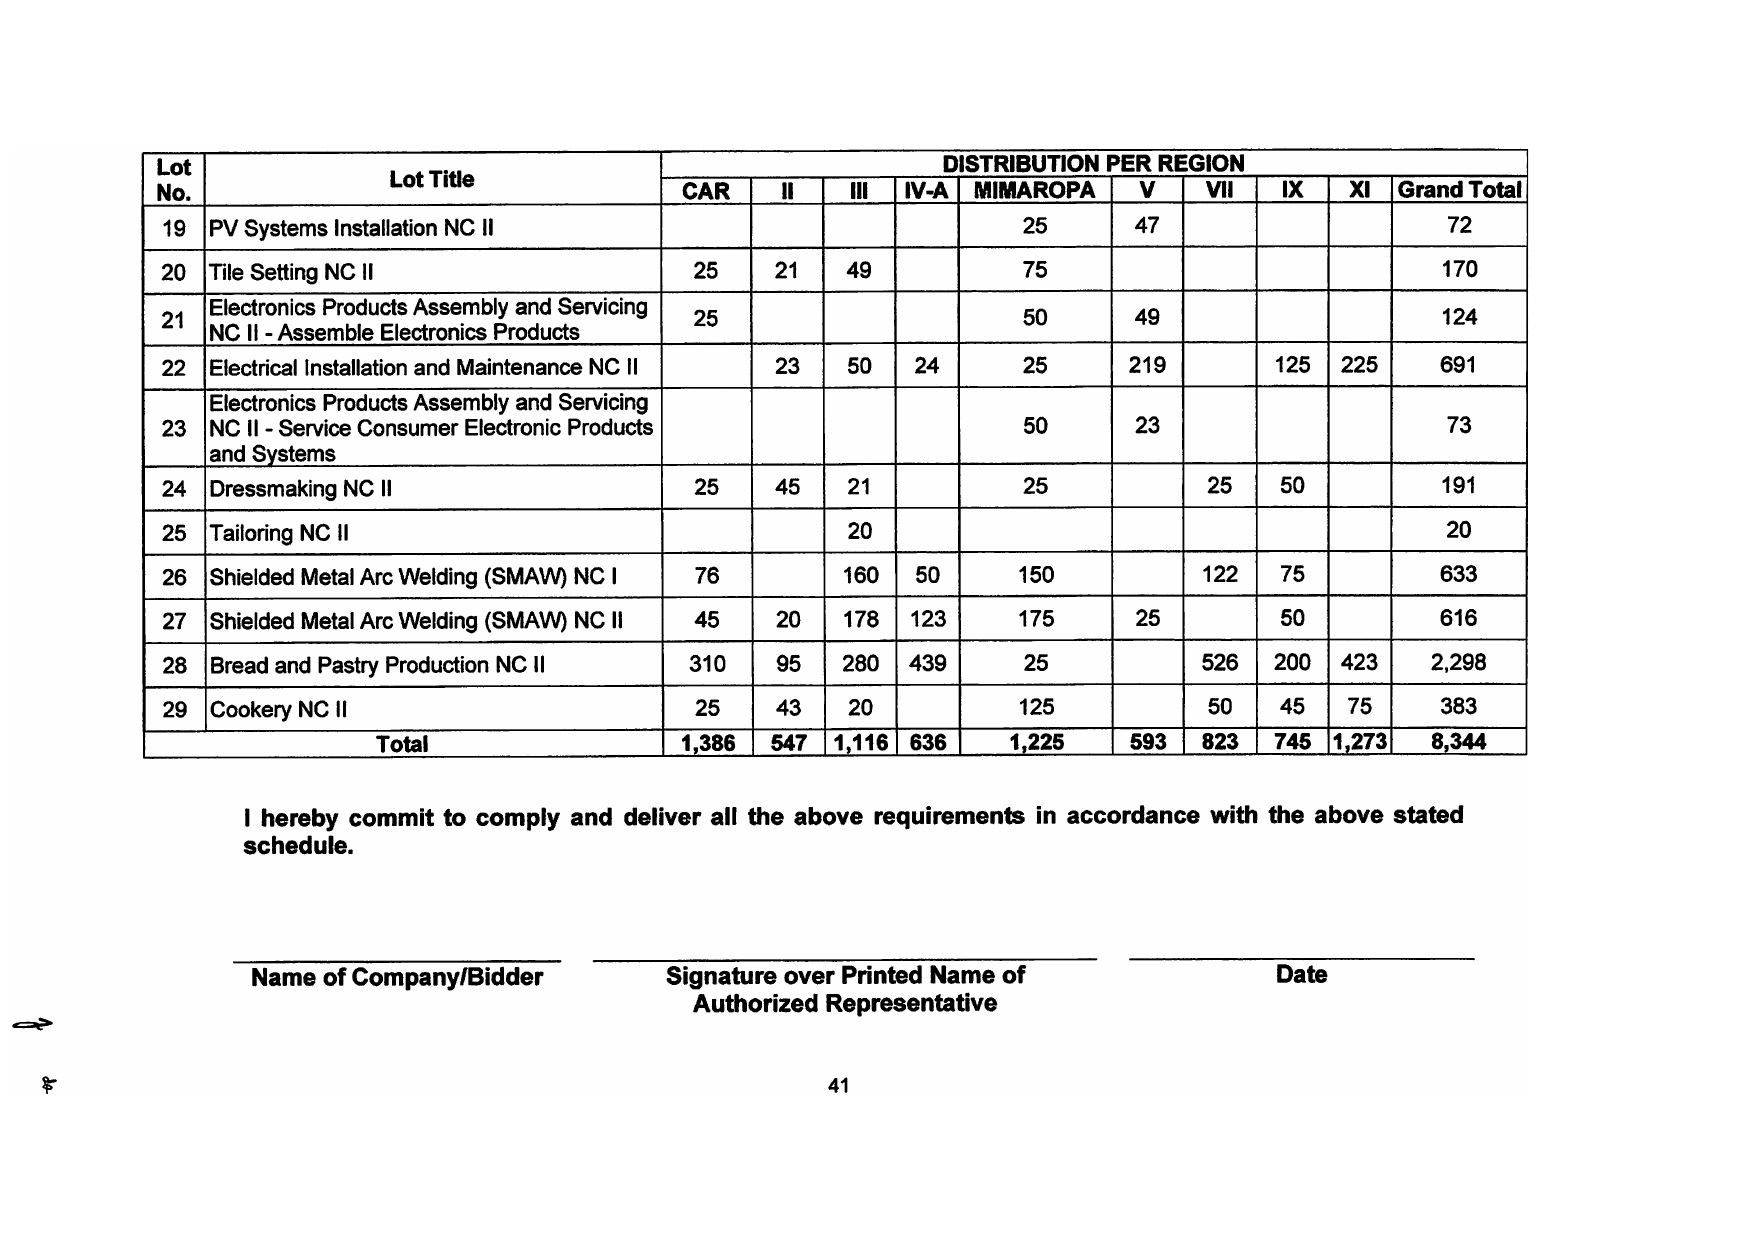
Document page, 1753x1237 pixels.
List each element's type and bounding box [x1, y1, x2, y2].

picture [12, 148, 1529, 1094]
